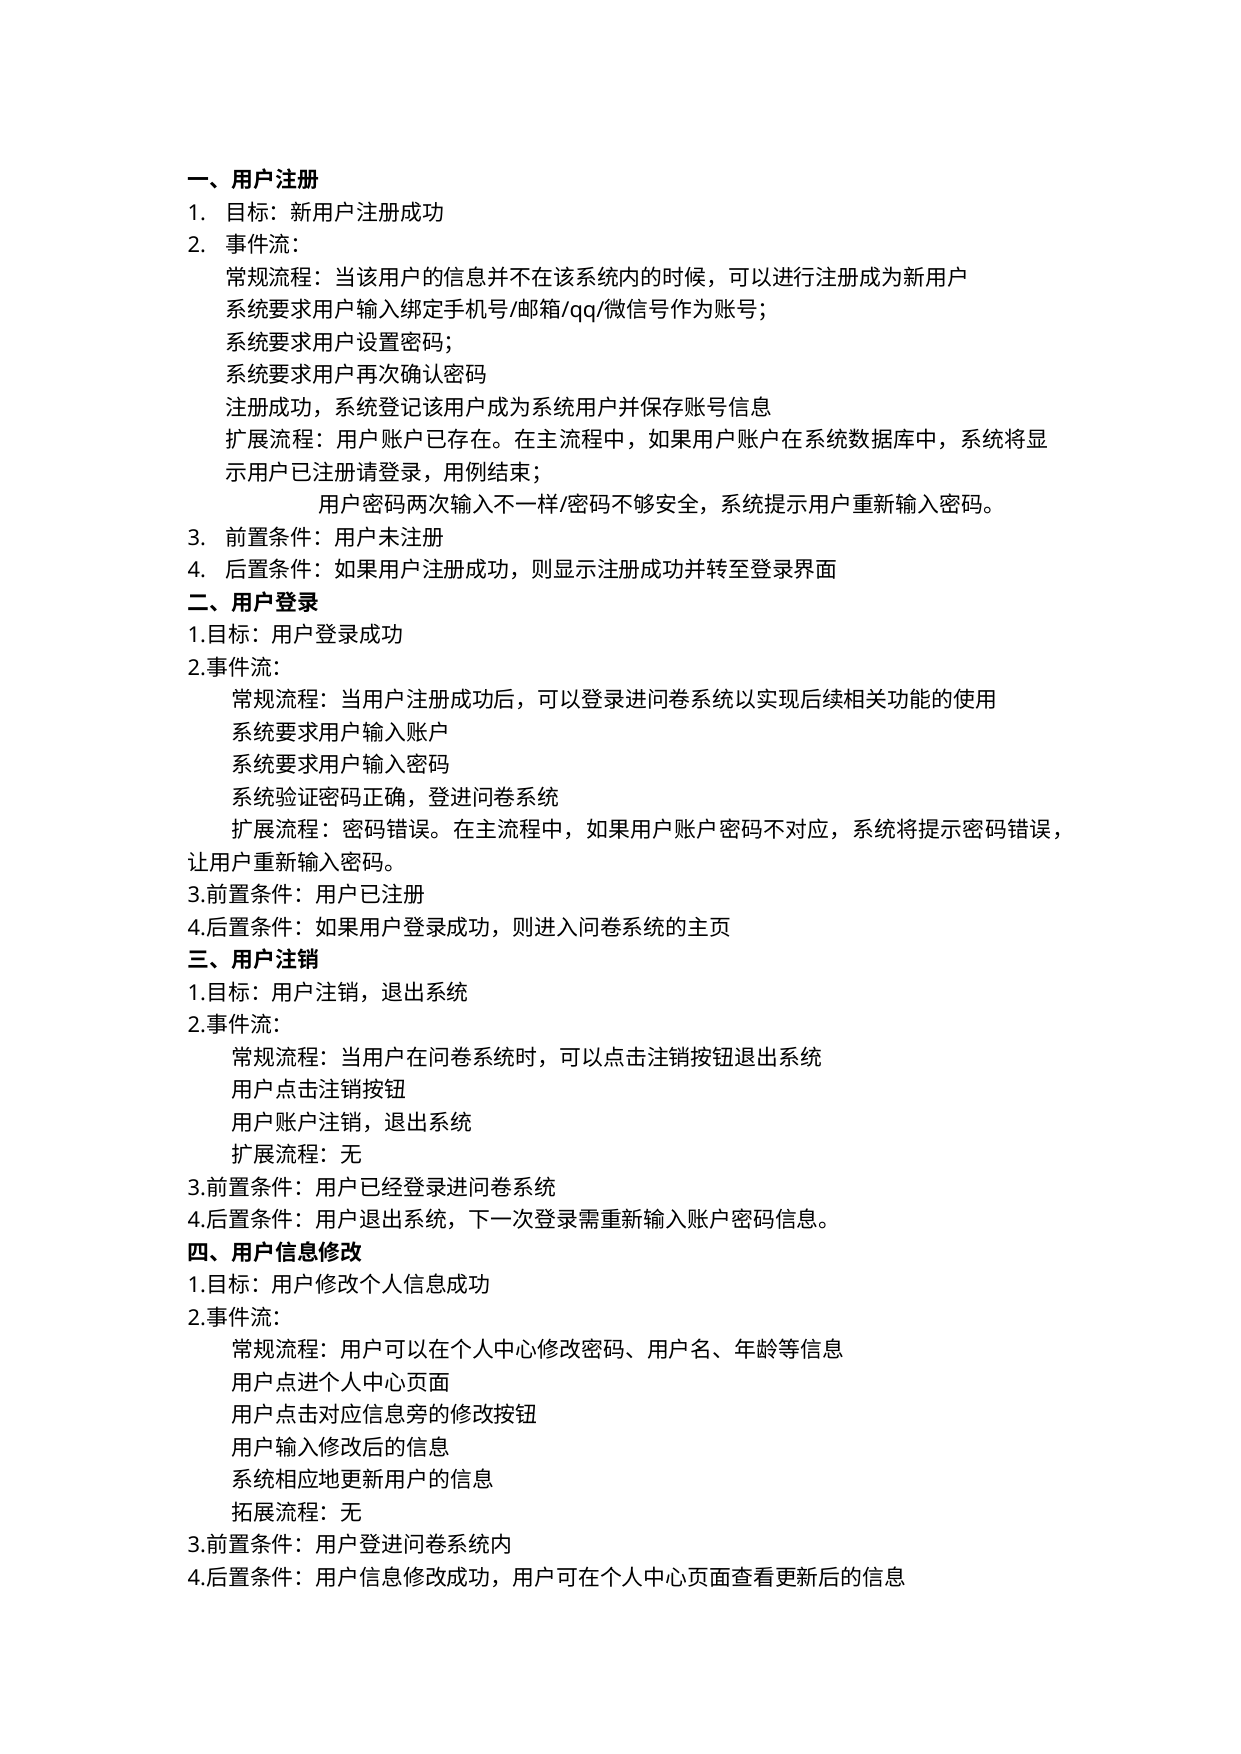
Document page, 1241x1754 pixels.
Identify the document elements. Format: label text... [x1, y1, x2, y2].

list 后置条件：如果用户注册成功，则显示注册成功并转至登录界面 [187, 552, 1053, 584]
text 2.事件流： [187, 1299, 1053, 1332]
text 4.后置条件：用户退出系统，下一次登录需重新输入账户密码信息。 [187, 1202, 1053, 1234]
text 一、用户注册 [187, 162, 1053, 194]
text 用户输入修改后的信息 [187, 1429, 1053, 1462]
text 系统相应地更新用户的信息 [187, 1462, 1053, 1494]
text 二、用户登录 [187, 584, 1053, 617]
list 系统要求用户再次确认密码 [225, 357, 1053, 389]
list 事件流： [187, 227, 1053, 259]
text 系统验证密码正确，登进问卷系统 [187, 779, 1053, 812]
text 3.前置条件：用户登进问卷系统内 [187, 1527, 1053, 1559]
text 用户点击注销按钮 [187, 1072, 1053, 1104]
list 目标：新用户注册成功 [187, 194, 1053, 227]
text 4.后置条件：用户信息修改成功，用户可在个人中心页面查看更新后的信息 [187, 1559, 1053, 1592]
text 用户点击对应信息旁的修改按钮 [187, 1397, 1053, 1429]
list 系统要求用户设置密码； [225, 324, 1053, 357]
text 常规流程：当用户在问卷系统时，可以点击注销按钮退出系统 [187, 1039, 1053, 1072]
text 4.后置条件：如果用户登录成功，则进入问卷系统的主页 [187, 909, 1053, 942]
text 1.目标：用户注销，退出系统 [187, 974, 1053, 1007]
text 用户点进个人中心页面 [187, 1364, 1053, 1397]
text 3.前置条件：用户已经登录进问卷系统 [187, 1169, 1053, 1202]
list 系统要求用户输入绑定手机号/邮箱/qq/微信号作为账号； [225, 292, 1053, 324]
list 扩展流程：用户账户已存在。在主流程中，如果用户账户在系统数据库中，系统将显示用户已注册请登录，用例结束； [225, 422, 1053, 487]
text 系统要求用户输入密码 [187, 747, 1053, 779]
list 前置条件：用户未注册 [187, 519, 1053, 552]
text 拓展流程：无 [187, 1494, 1053, 1527]
text 四、用户信息修改 [187, 1234, 1053, 1267]
list 用户密码两次输入不一样/密码不够安全，系统提示用户重新输入密码。 [225, 487, 1053, 519]
text 3.前置条件：用户已注册 [187, 877, 1053, 909]
text 1.目标：用户修改个人信息成功 [187, 1267, 1053, 1299]
text 扩展流程：无 [187, 1137, 1053, 1169]
text 2.事件流： [187, 649, 1053, 682]
list 注册成功，系统登记该用户成为系统用户并保存账号信息 [225, 389, 1053, 422]
text 扩展流程：密码错误。在主流程中，如果用户账户密码不对应，系统将提示密码错误，让用户重新输入密码。 [187, 812, 1053, 877]
text 1.目标：用户登录成功 [187, 617, 1053, 649]
text 三、用户注销 [187, 942, 1053, 974]
text 系统要求用户输入账户 [187, 714, 1053, 747]
text 常规流程：用户可以在个人中心修改密码、用户名、年龄等信息 [187, 1332, 1053, 1364]
list 常规流程：当该用户的信息并不在该系统内的时候，可以进行注册成为新用户 [225, 259, 1053, 292]
text 用户账户注销，退出系统 [187, 1104, 1053, 1137]
text 2.事件流： [187, 1007, 1053, 1039]
list 常规流程：当用户注册成功后，可以登录进问卷系统以实现后续相关功能的使用 [225, 682, 1053, 714]
